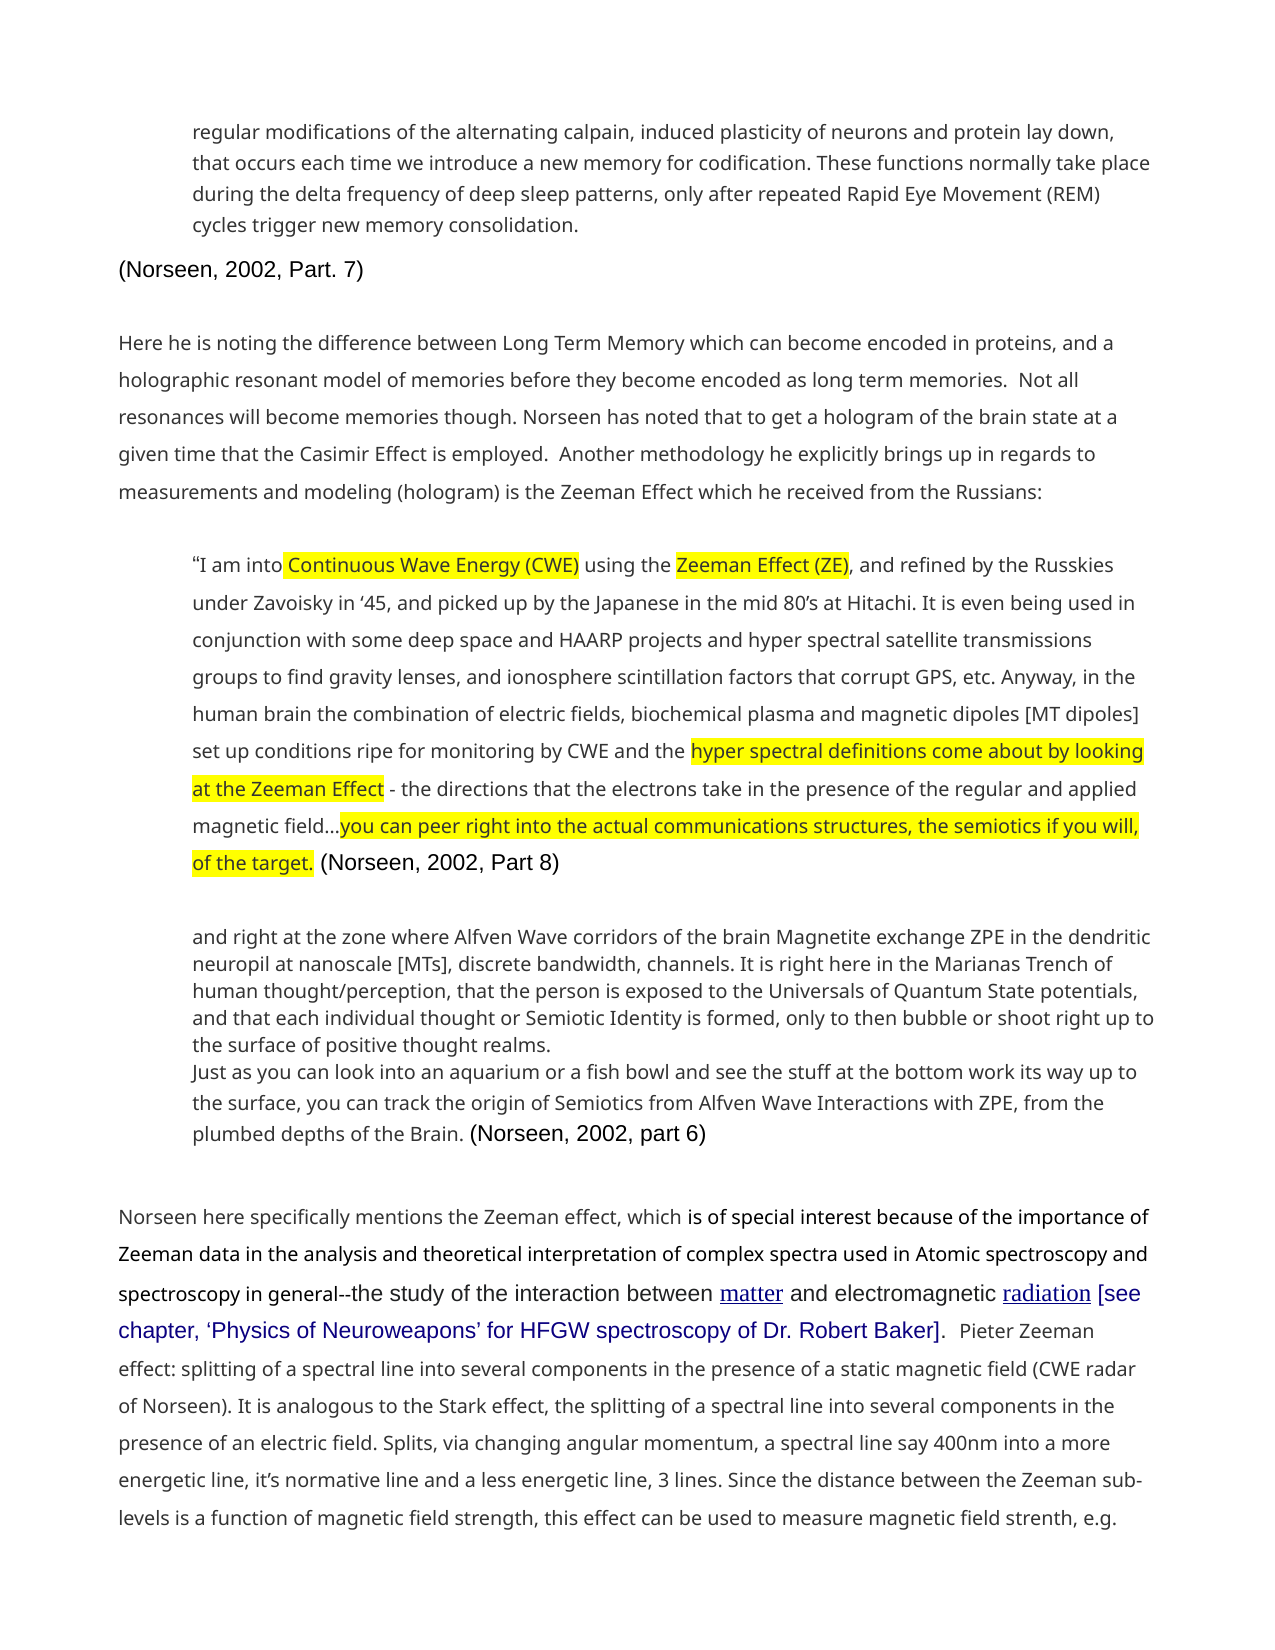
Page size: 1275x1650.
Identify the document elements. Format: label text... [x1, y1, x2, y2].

text and right at the zone where Alfven Wave corridors of the brain Magnetite exchange ZPE in the dendritic neuropil at nanoscale [MTs], discrete bandwidth, channels. It is right here in the Marianas Trench of human thought/perception, that the person is exposed to the Universals of Quantum State potentials, and that each individual thought or Semiotic Identity is formed, only to then bubble or shoot right up to the surface of positive thought realms. [192, 923, 1157, 1058]
text Here he is noting the difference between Long Term Memory which can become encoded in proteins, and a holographic resonant model of memories before they become encoded as long term memories. Not all resonances will become memories though. Norseen has noted that to get a hologram of the brain state at a given time that the Casimir Effect is employed. Another methodology he explicitly brings up in regards to measurements and modeling (hologram) is the Zeeman Effect which he received from the Russians: [118, 329, 1157, 505]
text (Norseen, 2002, Part. 7) [118, 256, 1157, 283]
text “I am into Continuous Wave Energy (CWE) using the Zeeman Effect (ZE), and refined by the Russkies under Zavoisky in ‘45, and picked up by the Japanese in the mid 80’s at Hitachi. It is even being used in conjunction with some deep space and HAARP projects and hyper spectral satellite transmissions groups to find gravity lenses, and ionosphere scintillation factors that corrupt GPS, etc. Anyway, in the human brain the combination of electric fields, biochemical plasma and magnetic dipoles [MT dipoles] set up conditions ripe for monitoring by CWE and the hyper spectral definitions come about by looking at the Zeeman Effect - the directions that the electrons take in the presence of the regular and applied magnetic field…you can peer right into the actual communications structures, the semiotics if you will, of the target. (Norseen, 2002, Part 8) [192, 551, 1157, 877]
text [118, 1203, 1157, 1531]
text Just as you can look into an aquarium or a fish bowl and see the stuff at the bottom work its way up to the surface, you can track the origin of Semiotics from Alfven Wave Interactions with ZPE, from the plumbed depths of the Brain. (Norseen, 2002, part 6) [192, 1058, 1157, 1147]
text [192, 118, 1157, 238]
